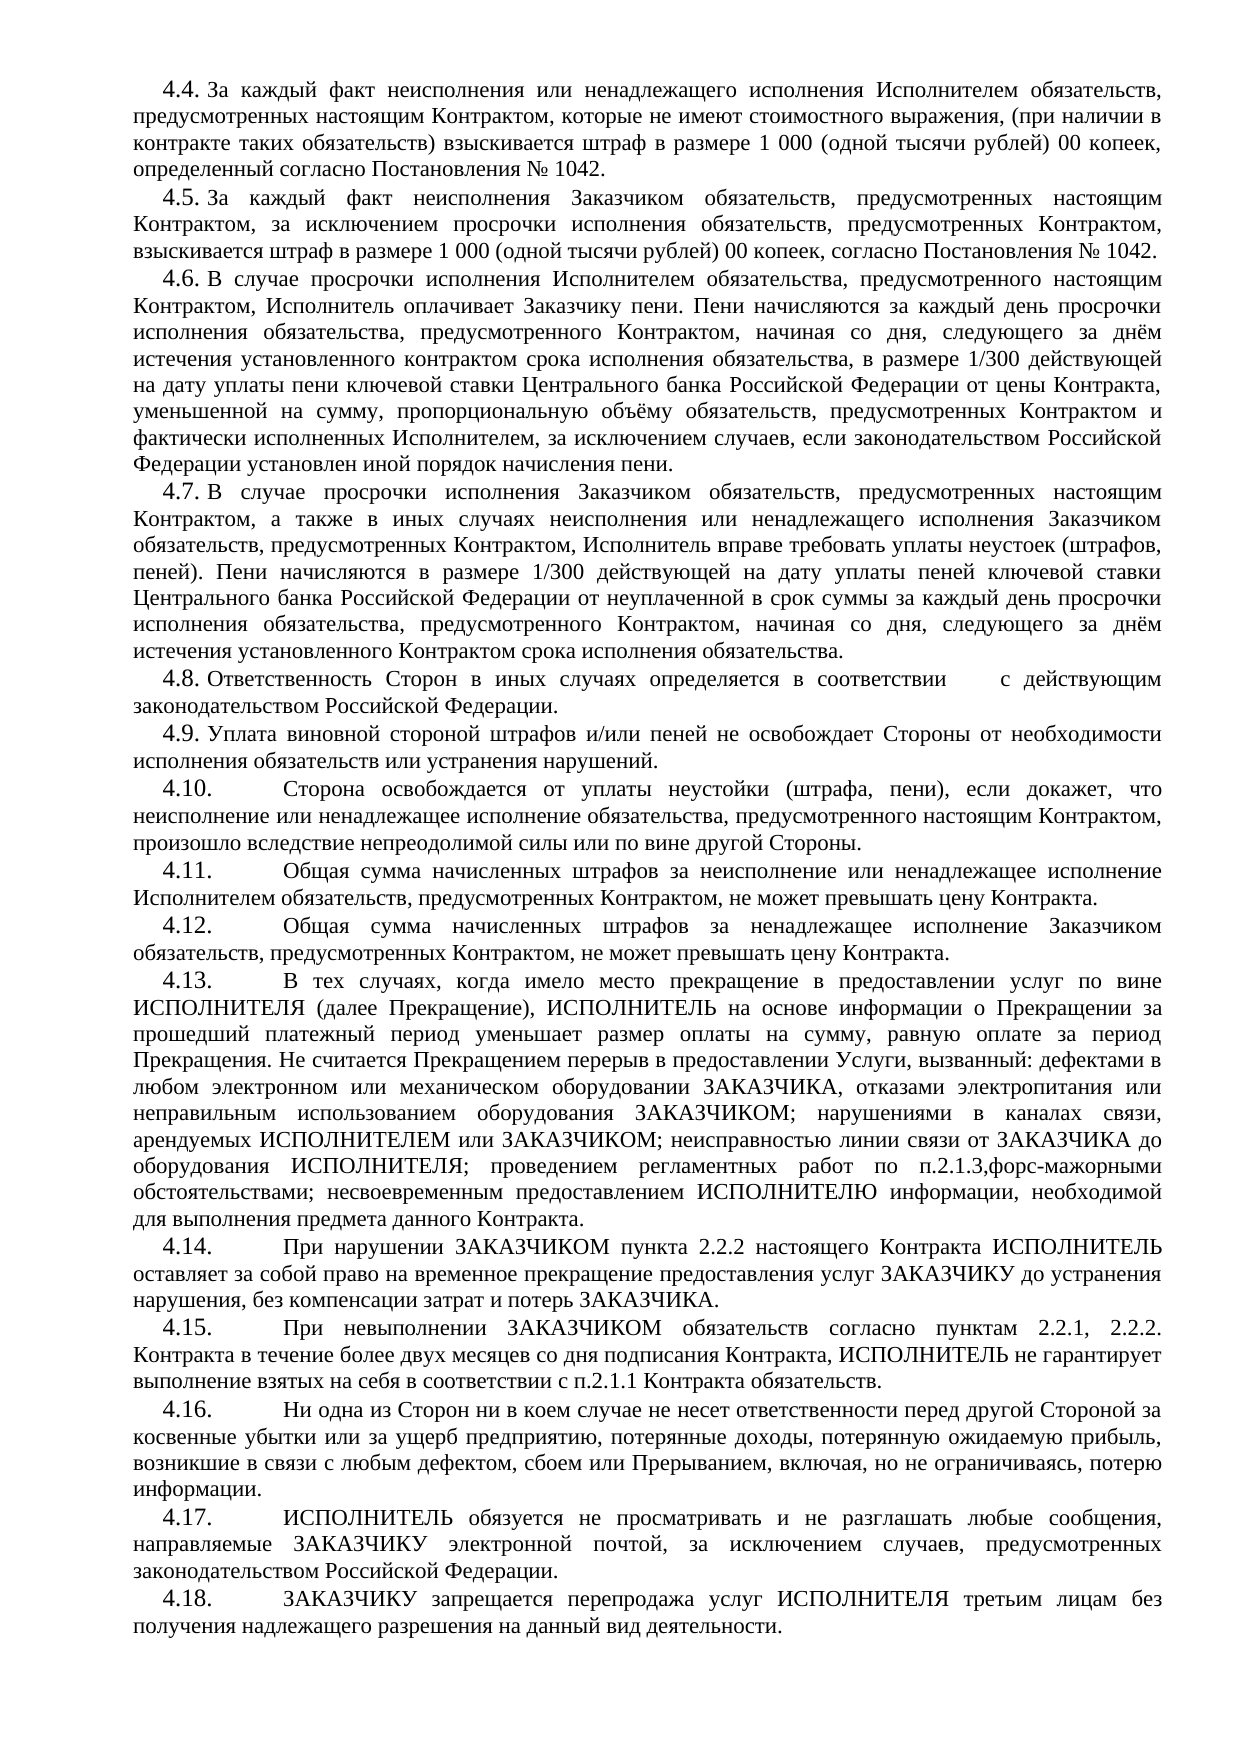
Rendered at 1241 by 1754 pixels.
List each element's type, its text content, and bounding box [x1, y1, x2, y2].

list При невыполнении ЗАКАЗЧИКОМ обязательств согласно пунктам 2.2.1, 2.2.2. Контракта в течение более двух месяцев со дня подписания Контракта, ИСПОЛНИТЕЛЬ не гарантирует выполнение взятых на себя в соответствии с п.2.1.1 Контракта обязательств. [133, 1312, 1163, 1394]
list За каждый факт неисполнения Заказчиком обязательств, предусмотренных настоящим Контрактом, за исключением просрочки исполнения обязательств, предусмотренных Контрактом, взыскивается штраф в размере 1 000 (одной тысячи рублей) 00 копеек, согласно Постановления № 1042. [133, 182, 1163, 263]
list Уплата виновной стороной штрафов и/или пеней не освобождает Стороны от необходимости исполнения обязательств или устранения нарушений. [133, 718, 1163, 773]
list Сторона освобождается от уплаты неустойки (штрафа, пени), если докажет, что неисполнение или ненадлежащее исполнение обязательства, предусмотренного настоящим Контрактом, произошло вследствие непреодолимой силы или по вине другой Стороны. [133, 773, 1163, 855]
list ИСПОЛНИТЕЛЬ обязуется не просматривать и не разглашать любые сообщения, направляемые ЗАКАЗЧИКУ электронной почтой, за исключением случаев, предусмотренных законодательством Российской Федерации. [133, 1502, 1163, 1583]
list Ни одна из Сторон ни в коем случае не несет ответственности перед другой Стороной за косвенные убытки или за ущерб предприятию, потерянные доходы, потерянную ожидаемую прибыль, возникшие в связи с любым дефектом, сбоем или Прерыванием, включая, но не ограничиваясь, потерю информации. [133, 1394, 1163, 1502]
list Общая сумма начисленных штрафов за неисполнение или ненадлежащее исполнение Исполнителем обязательств, предусмотренных Контрактом, не может превышать цену Контракта. [133, 855, 1163, 910]
list Ответственность Сторон в иных случаях определяется в соответствии с действующим законодательством Российской Федерации. [133, 663, 1163, 718]
list В тех случаях, когда имело место прекращение в предоставлении услуг по вине ИСПОЛНИТЕЛЯ (далее Прекращение), ИСПОЛНИТЕЛЬ на основе информации о Прекращении за прошедший платежный период уменьшает размер оплаты на сумму, равную оплате за период Прекращения. Не считается Прекращением перерыв в предоставлении Услуги, вызванный: дефектами в любом электронном или механическом оборудовании ЗАКАЗЧИКА, отказами электропитания или неправильным использованием оборудования ЗАКАЗЧИКОМ; нарушениями в каналах связи, арендуемых ИСПОЛНИТЕЛЕМ или ЗАКАЗЧИКОМ; неисправностью линии связи от ЗАКАЗЧИКА до оборудования ИСПОЛНИТЕЛЯ; проведением регламентных работ по п.2.1.3,форс-мажорными обстоятельствами; несвоевременным предоставлением ИСПОЛНИТЕЛЮ информации, необходимой для выполнения предмета данного Контракта. [133, 965, 1163, 1231]
list При нарушении ЗАКАЗЧИКОМ пункта 2.2.2 настоящего Контракта ИСПОЛНИТЕЛЬ оставляет за собой право на временное прекращение предоставления услуг ЗАКАЗЧИКУ до устранения нарушения, без компенсации затрат и потерь ЗАКАЗЧИКА. [133, 1231, 1163, 1312]
list В случае просрочки исполнения Заказчиком обязательств, предусмотренных настоящим Контрактом, а также в иных случаях неисполнения или ненадлежащего исполнения Заказчиком обязательств, предусмотренных Контрактом, Исполнитель вправе требовать уплаты неустоек (штрафов, пеней). Пени начисляются в размере 1/300 действующей на дату уплаты пеней ключевой ставки Центрального банка Российской Федерации от неуплаченной в срок суммы за каждый день просрочки исполнения обязательства, предусмотренного Контрактом, начиная со дня, следующего за днём истечения установленного Контрактом срока исполнения обязательства. [133, 476, 1163, 663]
list Общая сумма начисленных штрафов за ненадлежащее исполнение Заказчиком обязательств, предусмотренных Контрактом, не может превышать цену Контракта. [133, 910, 1163, 965]
list ЗАКАЗЧИКУ запрещается перепродажа услуг ИСПОЛНИТЕЛЯ третьим лицам без получения надлежащего разрешения на данный вид деятельности. [133, 1583, 1163, 1638]
list За каждый факт неисполнения или ненадлежащего исполнения Исполнителем обязательств, предусмотренных настоящим Контрактом, которые не имеют стоимостного выражения, (при наличии в контракте таких обязательств) взыскивается штраф в размере 1 000 (одной тысячи рублей) 00 копеек, определенный согласно Постановления № 1042. [133, 74, 1163, 182]
list В случае просрочки исполнения Исполнителем обязательства, предусмотренного настоящим Контрактом, Исполнитель оплачивает Заказчику пени. Пени начисляются за каждый день просрочки исполнения обязательства, предусмотренного Контрактом, начиная со дня, следующего за днём истечения установленного контрактом срока исполнения обязательства, в размере 1/300 действующей на дату уплаты пени ключевой ставки Центрального банка Российской Федерации от цены Контракта, уменьшенной на сумму, пропорциональную объёму обязательств, предусмотренных Контрактом и фактически исполненных Исполнителем, за исключением случаев, если законодательством Российской Федерации установлен иной порядок начисления пени. [133, 263, 1163, 476]
